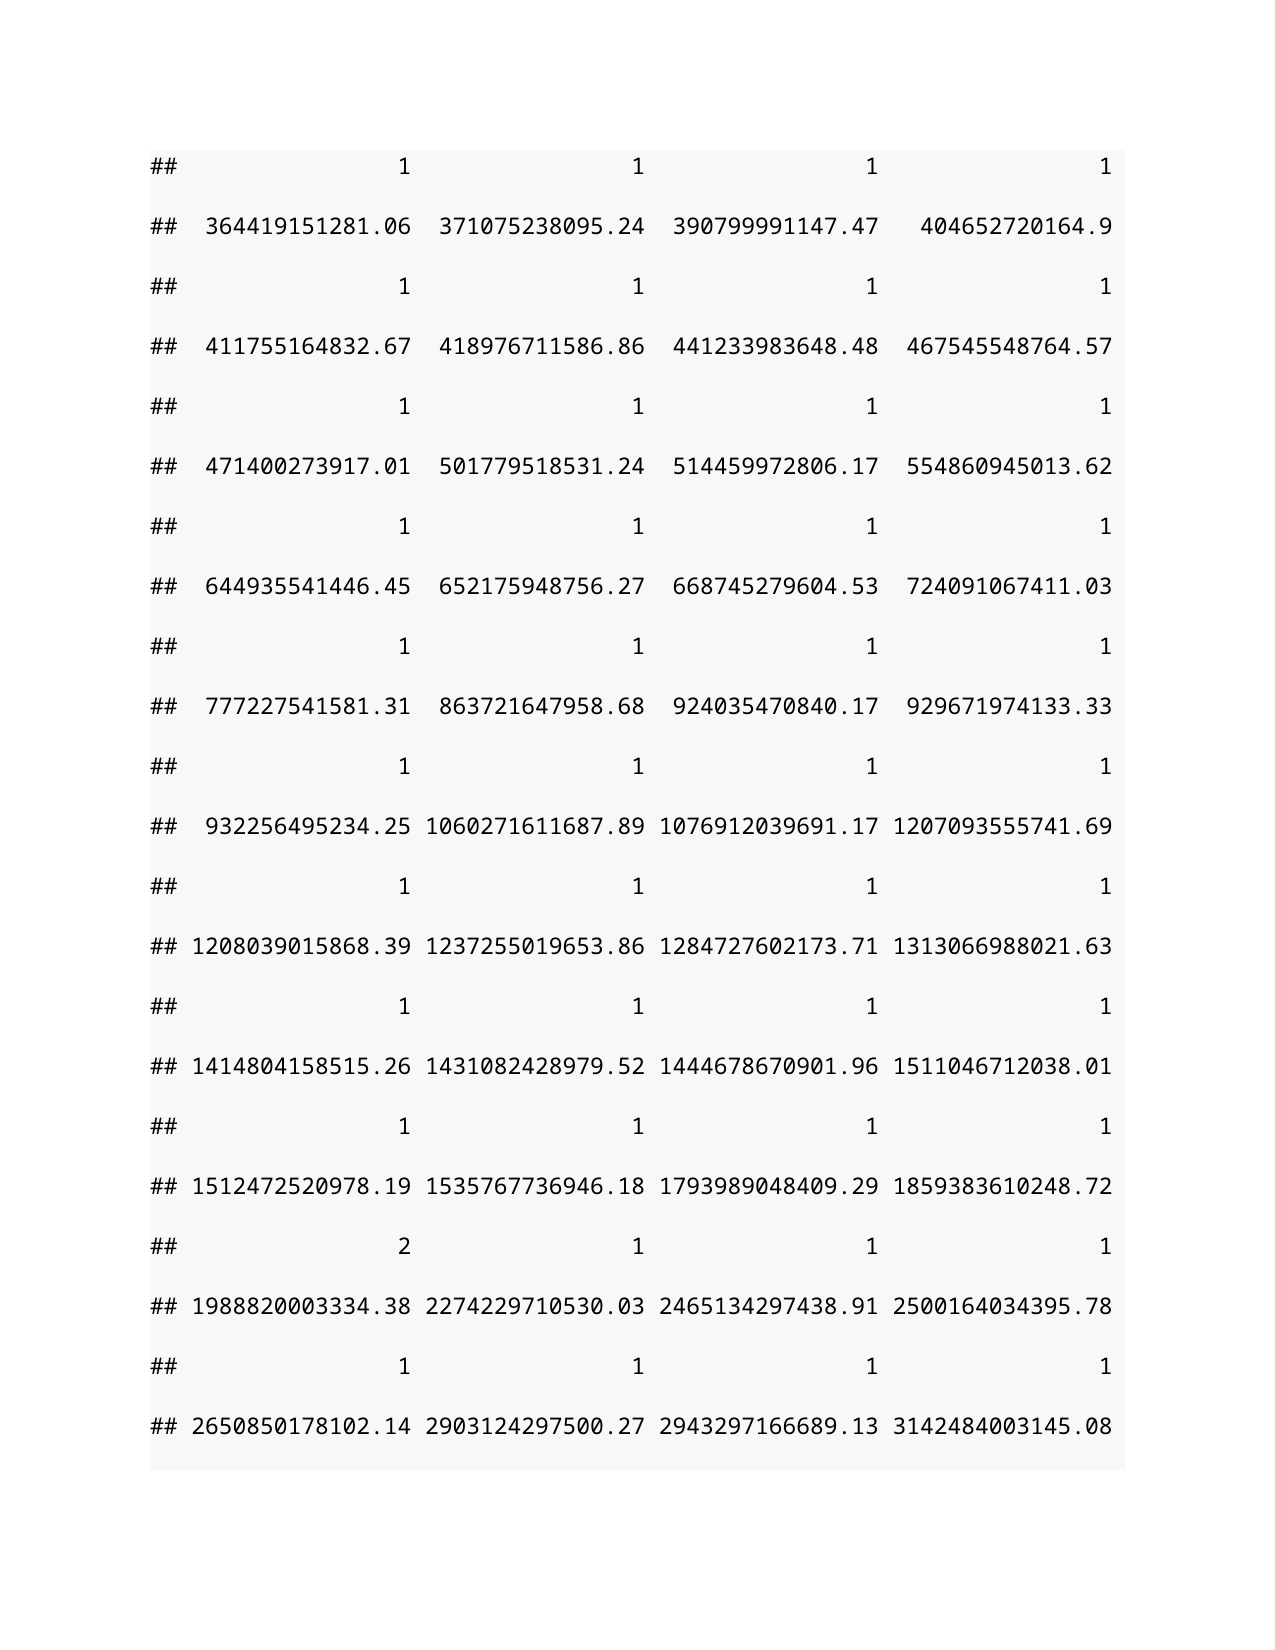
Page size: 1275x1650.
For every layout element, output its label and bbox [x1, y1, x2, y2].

text [150, 150, 1125, 1470]
